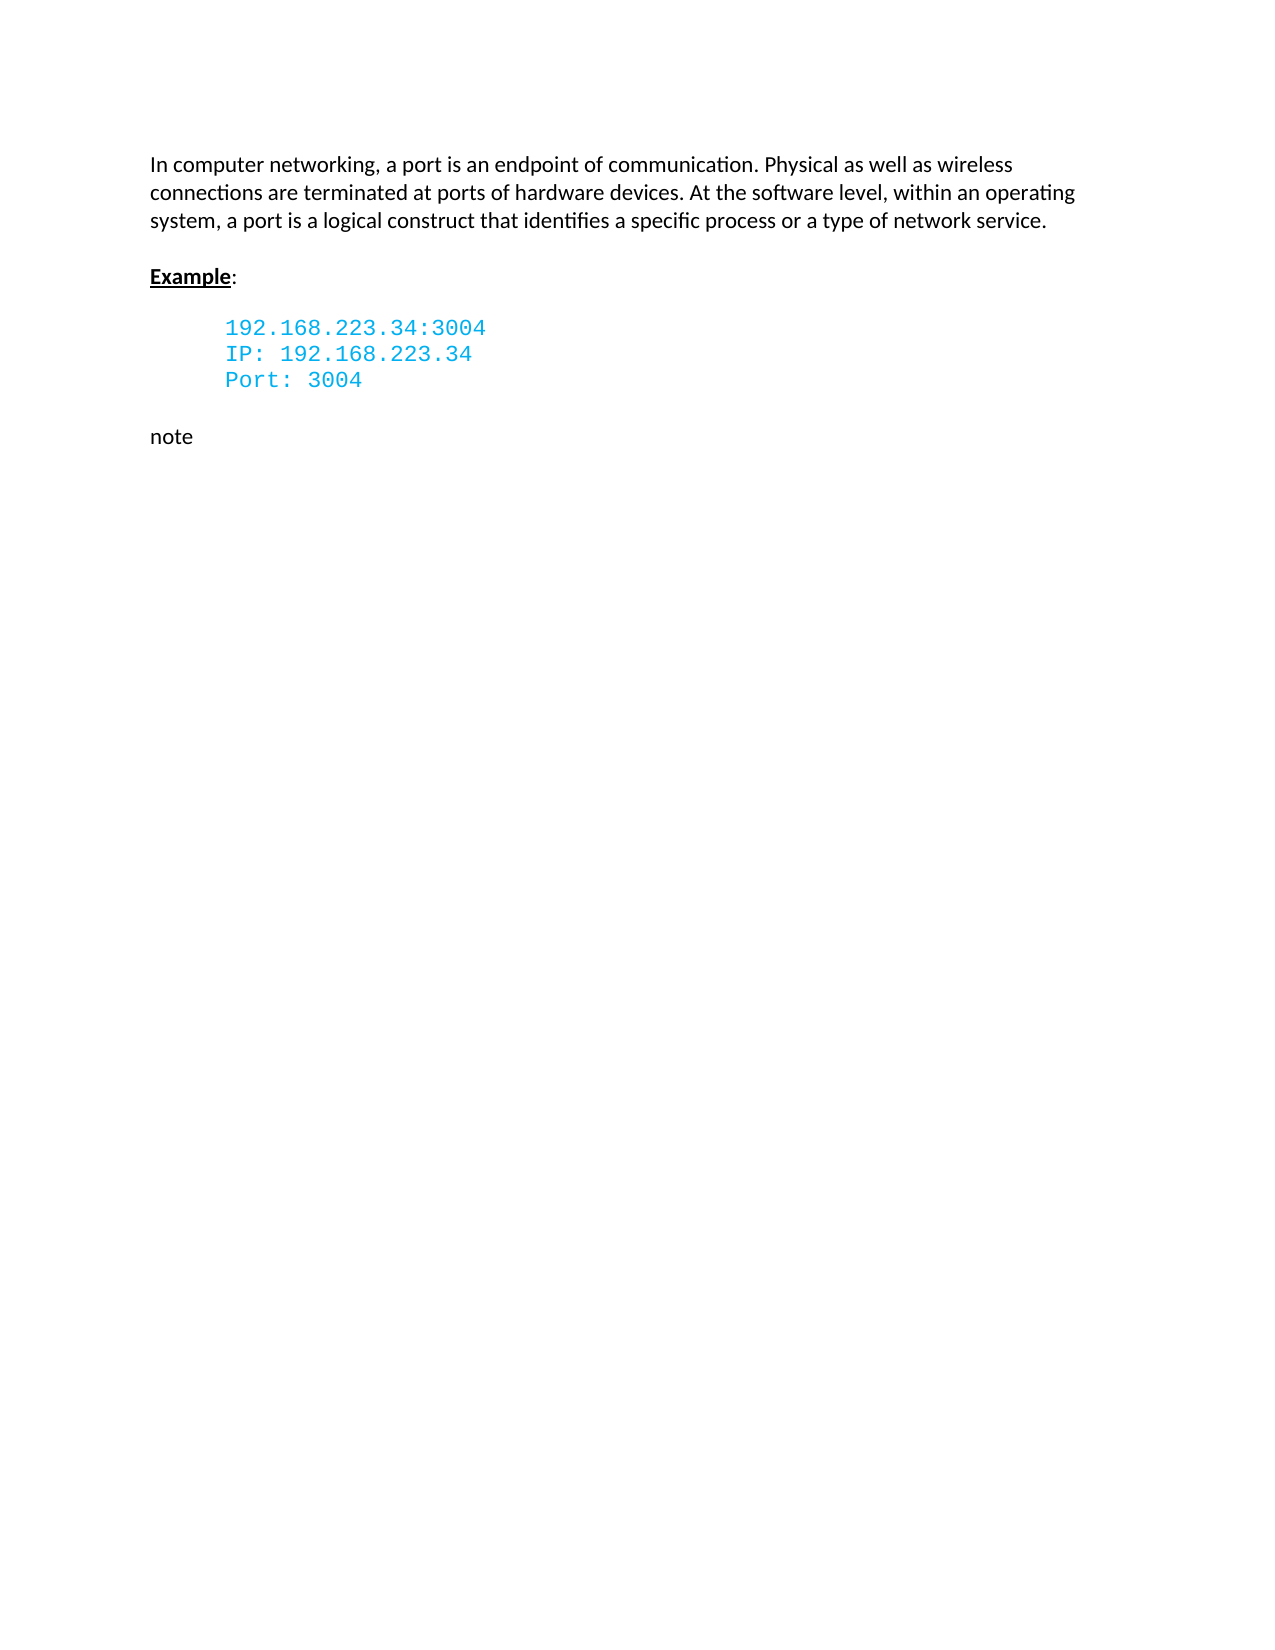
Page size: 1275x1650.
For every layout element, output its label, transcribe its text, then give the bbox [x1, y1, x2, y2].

text note [150, 422, 1125, 450]
text Example: [150, 262, 1125, 290]
text 192.168.223.34:3004 [150, 316, 1125, 342]
text In computer networking, a port is an endpoint of communication. Physical as well as wireless connections are terminated at ports of hardware devices. At the software level, within an operating system, a port is a logical construct that identifies a specific process or a type of network service. [150, 150, 1125, 234]
text IP: 192.168.223.34 [150, 342, 1125, 368]
text Port: 3004 [150, 368, 1125, 394]
